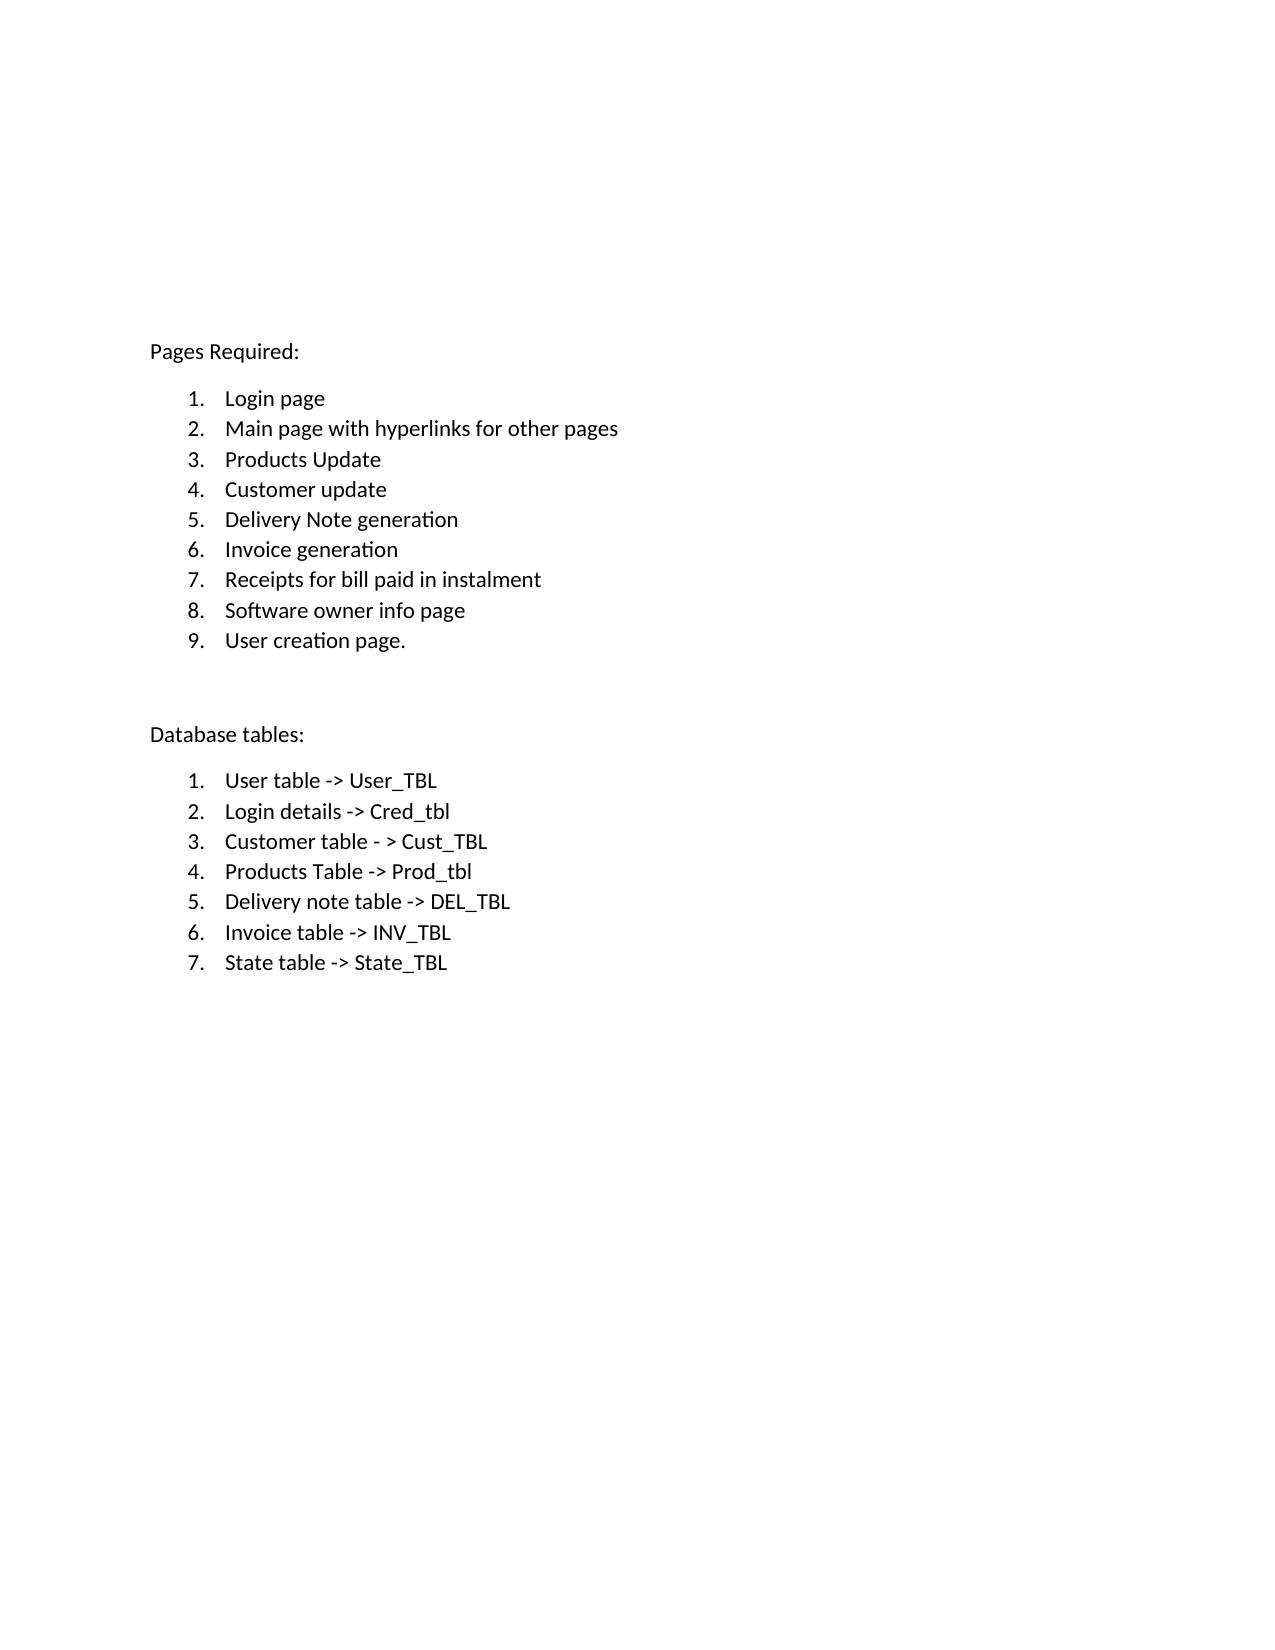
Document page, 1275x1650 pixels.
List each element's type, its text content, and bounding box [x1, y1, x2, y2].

list Customer table - > Cust_TBL [187, 827, 1125, 855]
list Delivery note table -> DEL_TBL [187, 887, 1125, 916]
list State table -> State_TBL [187, 948, 1125, 976]
list Customer update [187, 475, 1125, 503]
list User table -> User_TBL [187, 767, 1125, 795]
list Products Table -> Prod_tbl [187, 857, 1125, 885]
list Invoice table -> INV_TBL [187, 918, 1125, 946]
text Database tables: [150, 720, 1125, 748]
list Main page with hyperlinks for other pages [187, 414, 1125, 443]
list Delivery Note generation [187, 505, 1125, 533]
list Login page [187, 384, 1125, 412]
list Invoice generation [187, 535, 1125, 563]
list User creation page. [187, 626, 1125, 654]
list Login details -> Cred_tbl [187, 797, 1125, 825]
list Software owner info page [187, 596, 1125, 624]
list Receipts for bill paid in instalment [187, 566, 1125, 594]
list Products Update [187, 445, 1125, 473]
text Pages Required: [150, 337, 1125, 366]
